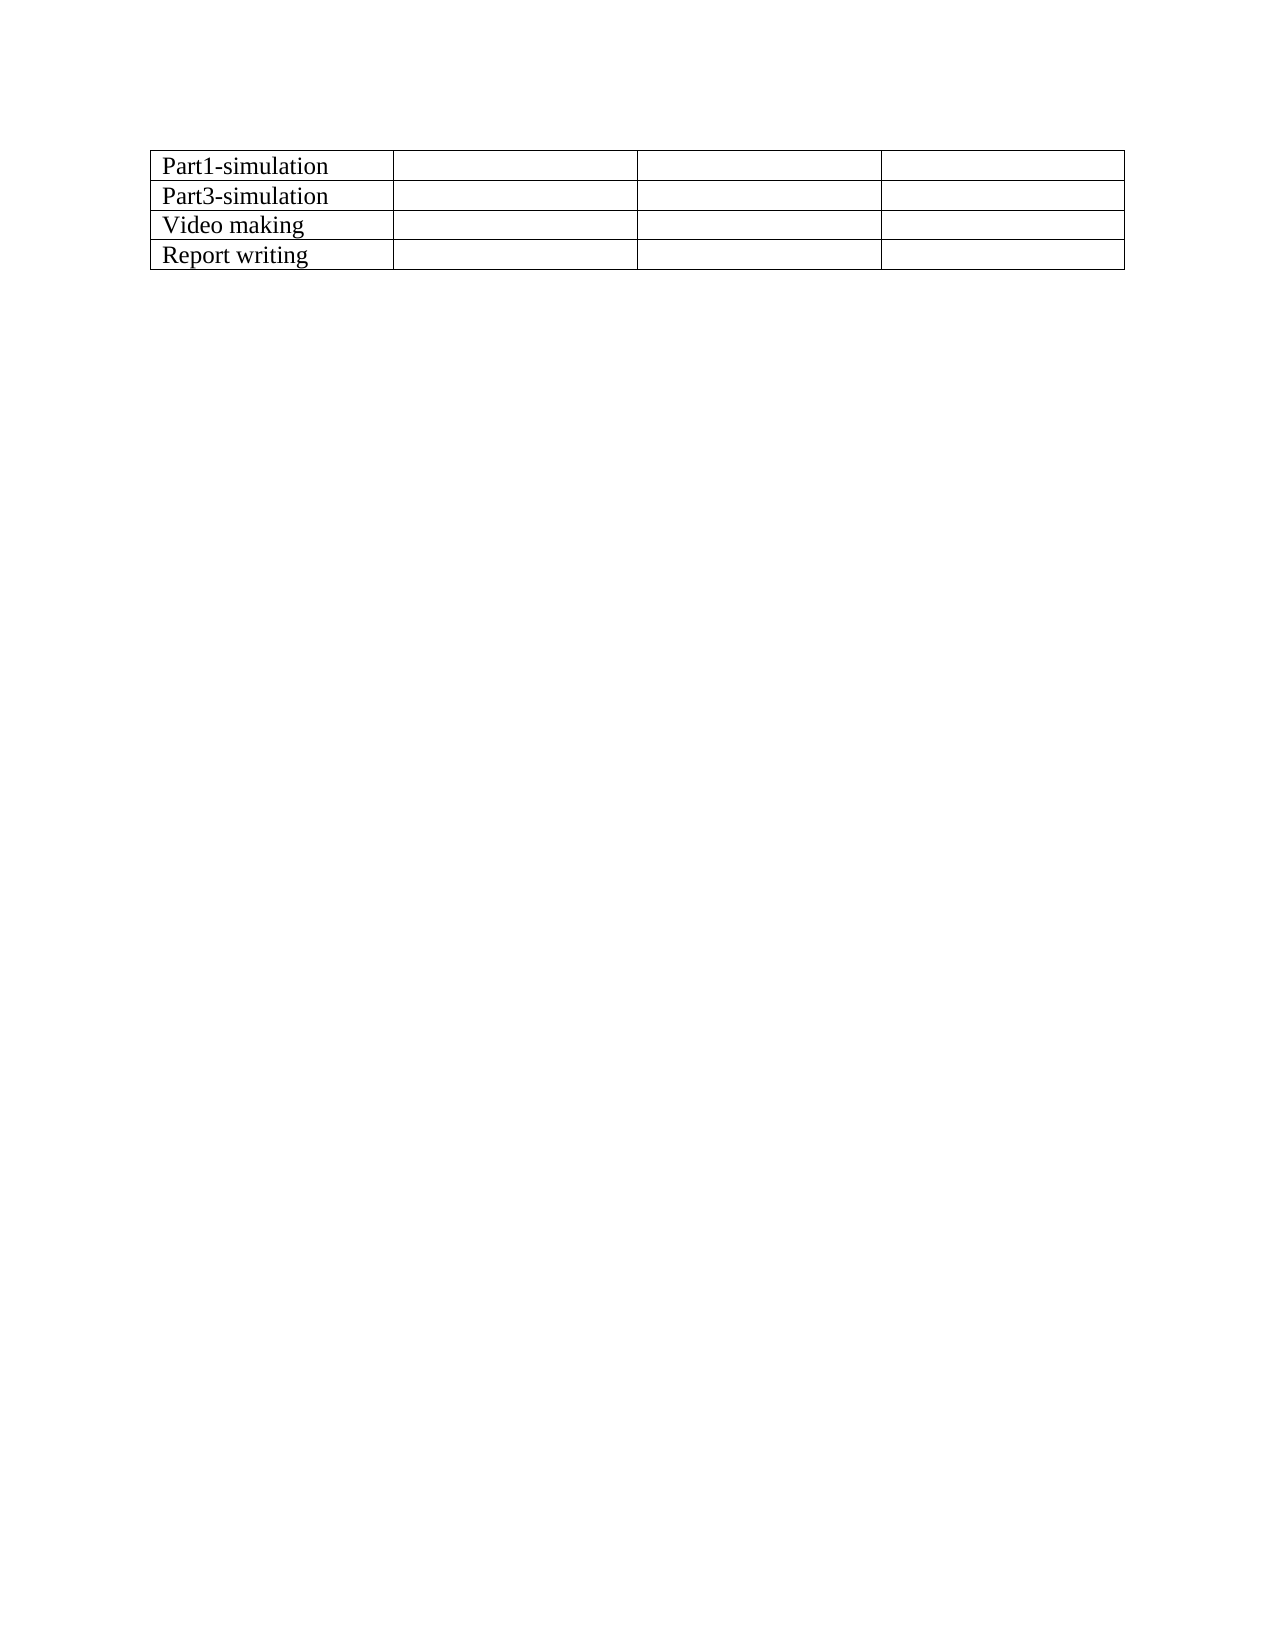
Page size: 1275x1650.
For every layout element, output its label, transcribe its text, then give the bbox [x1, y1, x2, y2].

table_cell [882, 240, 1124, 269]
table_cell Report writing [151, 240, 393, 269]
table_cell [882, 151, 1124, 180]
table_cell Part3-simulation [151, 181, 393, 209]
table_cell Video making [151, 211, 393, 239]
table_cell [638, 211, 881, 239]
table_cell [882, 181, 1124, 209]
table_cell [394, 240, 637, 269]
table_cell [882, 211, 1124, 239]
table_cell [638, 240, 881, 269]
table_cell [638, 181, 881, 209]
table_cell [394, 151, 637, 180]
table_cell [394, 181, 637, 209]
table_cell [394, 211, 637, 239]
table_cell Part1-simulation [151, 151, 393, 180]
table_cell [638, 151, 881, 180]
